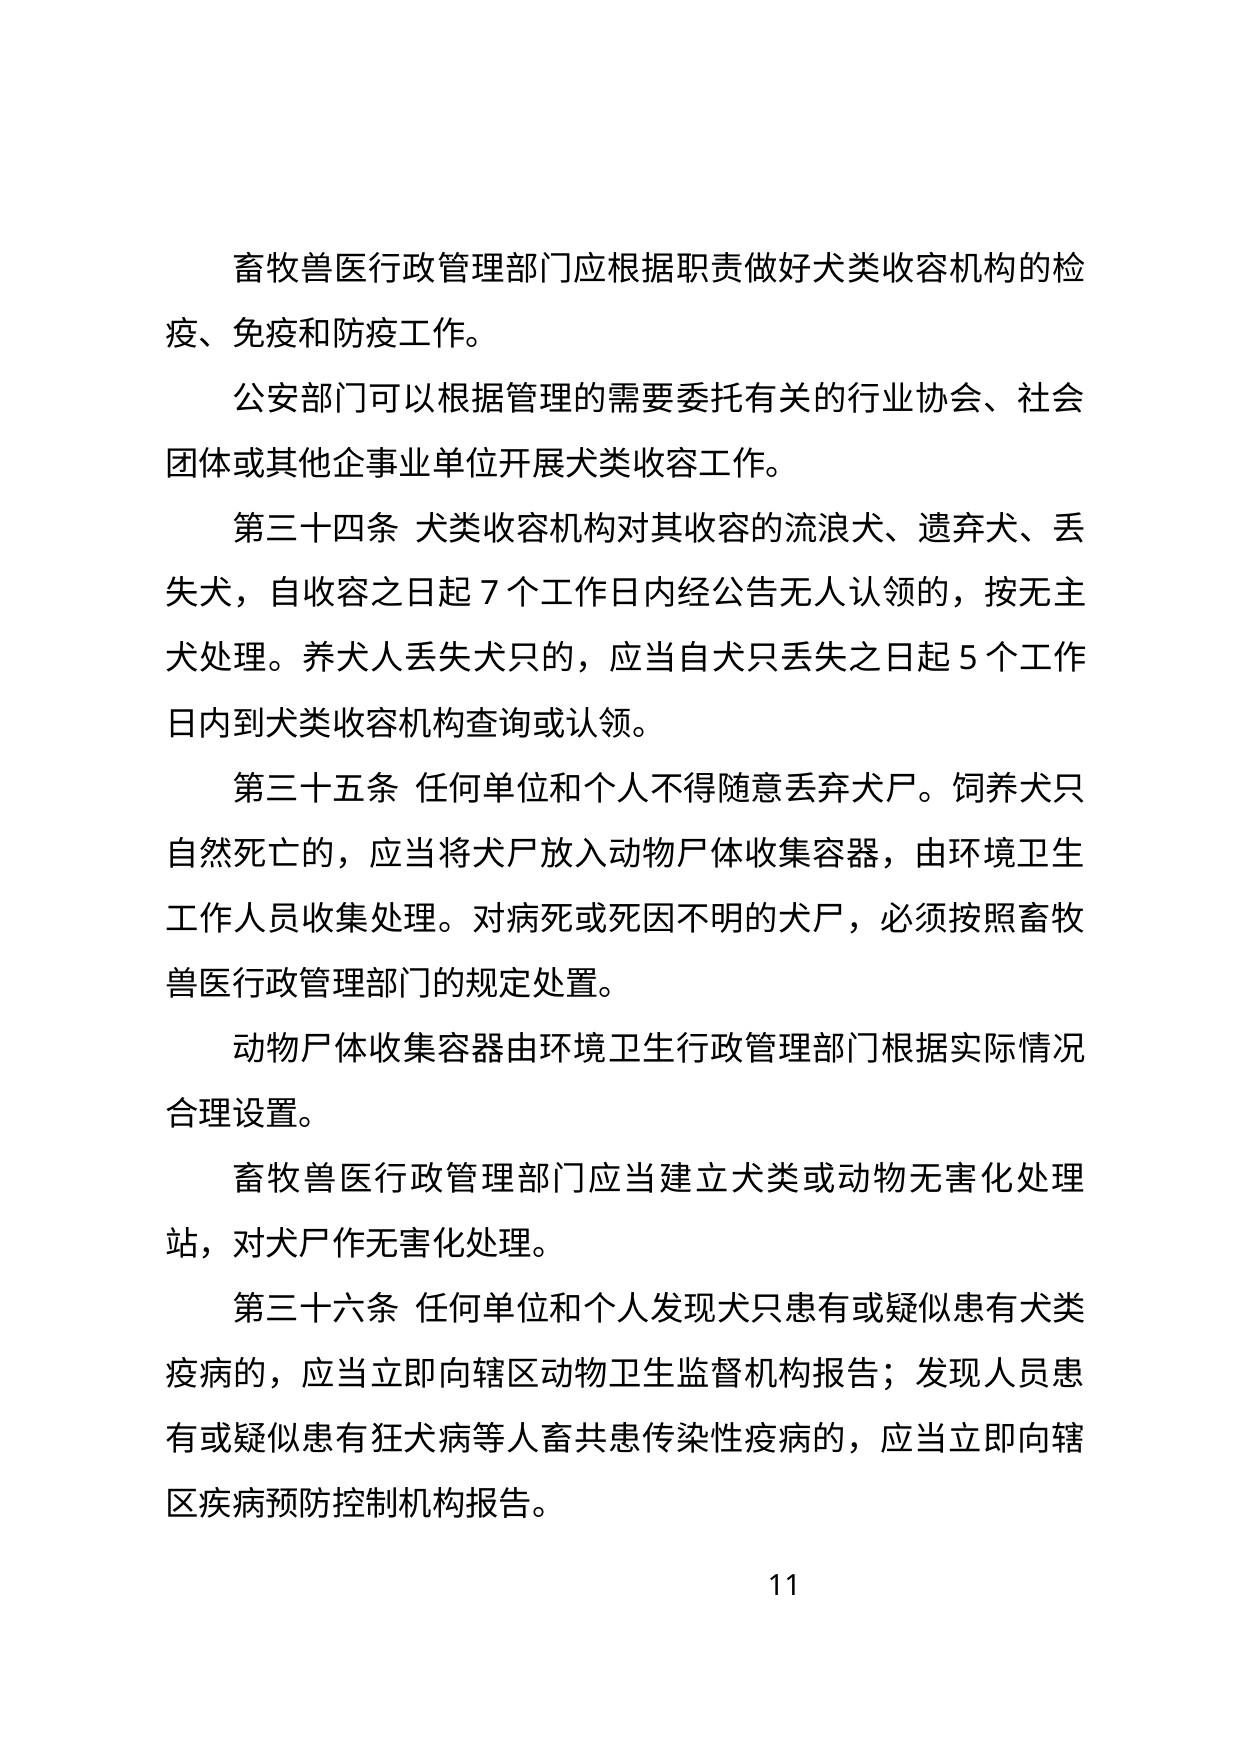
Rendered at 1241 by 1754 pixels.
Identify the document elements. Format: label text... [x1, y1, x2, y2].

text 第三十四条 犬类收容机构对其收容的流浪犬、遗弃犬、丢失犬，自收容之日起7个工作日内经公告无人认领的，按无主犬处理。养犬人丢失犬只的，应当自犬只丢失之日起5个工作日内到犬类收容机构查询或认领。 [165, 493, 1087, 753]
text 畜牧兽医行政管理部门应根据职责做好犬类收容机构的检疫、免疫和防疫工作。 [165, 233, 1087, 363]
text 公安部门可以根据管理的需要委托有关的行业协会、社会团体或其他企事业单位开展犬类收容工作。 [165, 363, 1087, 493]
text 第三十六条 任何单位和个人发现犬只患有或疑似患有犬类疫病的，应当立即向辖区动物卫生监督机构报告；发现人员患有或疑似患有狂犬病等人畜共患传染性疫病的，应当立即向辖区疾病预防控制机构报告。 [165, 1273, 1087, 1533]
text 第三十五条 任何单位和个人不得随意丢弃犬尸。饲养犬只自然死亡的，应当将犬尸放入动物尸体收集容器，由环境卫生工作人员收集处理。对病死或死因不明的犬尸，必须按照畜牧兽医行政管理部门的规定处置。 [165, 753, 1087, 1013]
text 动物尸体收集容器由环境卫生行政管理部门根据实际情况合理设置。 [165, 1013, 1087, 1143]
text 畜牧兽医行政管理部门应当建立犬类或动物无害化处理站，对犬尸作无害化处理。 [165, 1143, 1087, 1273]
